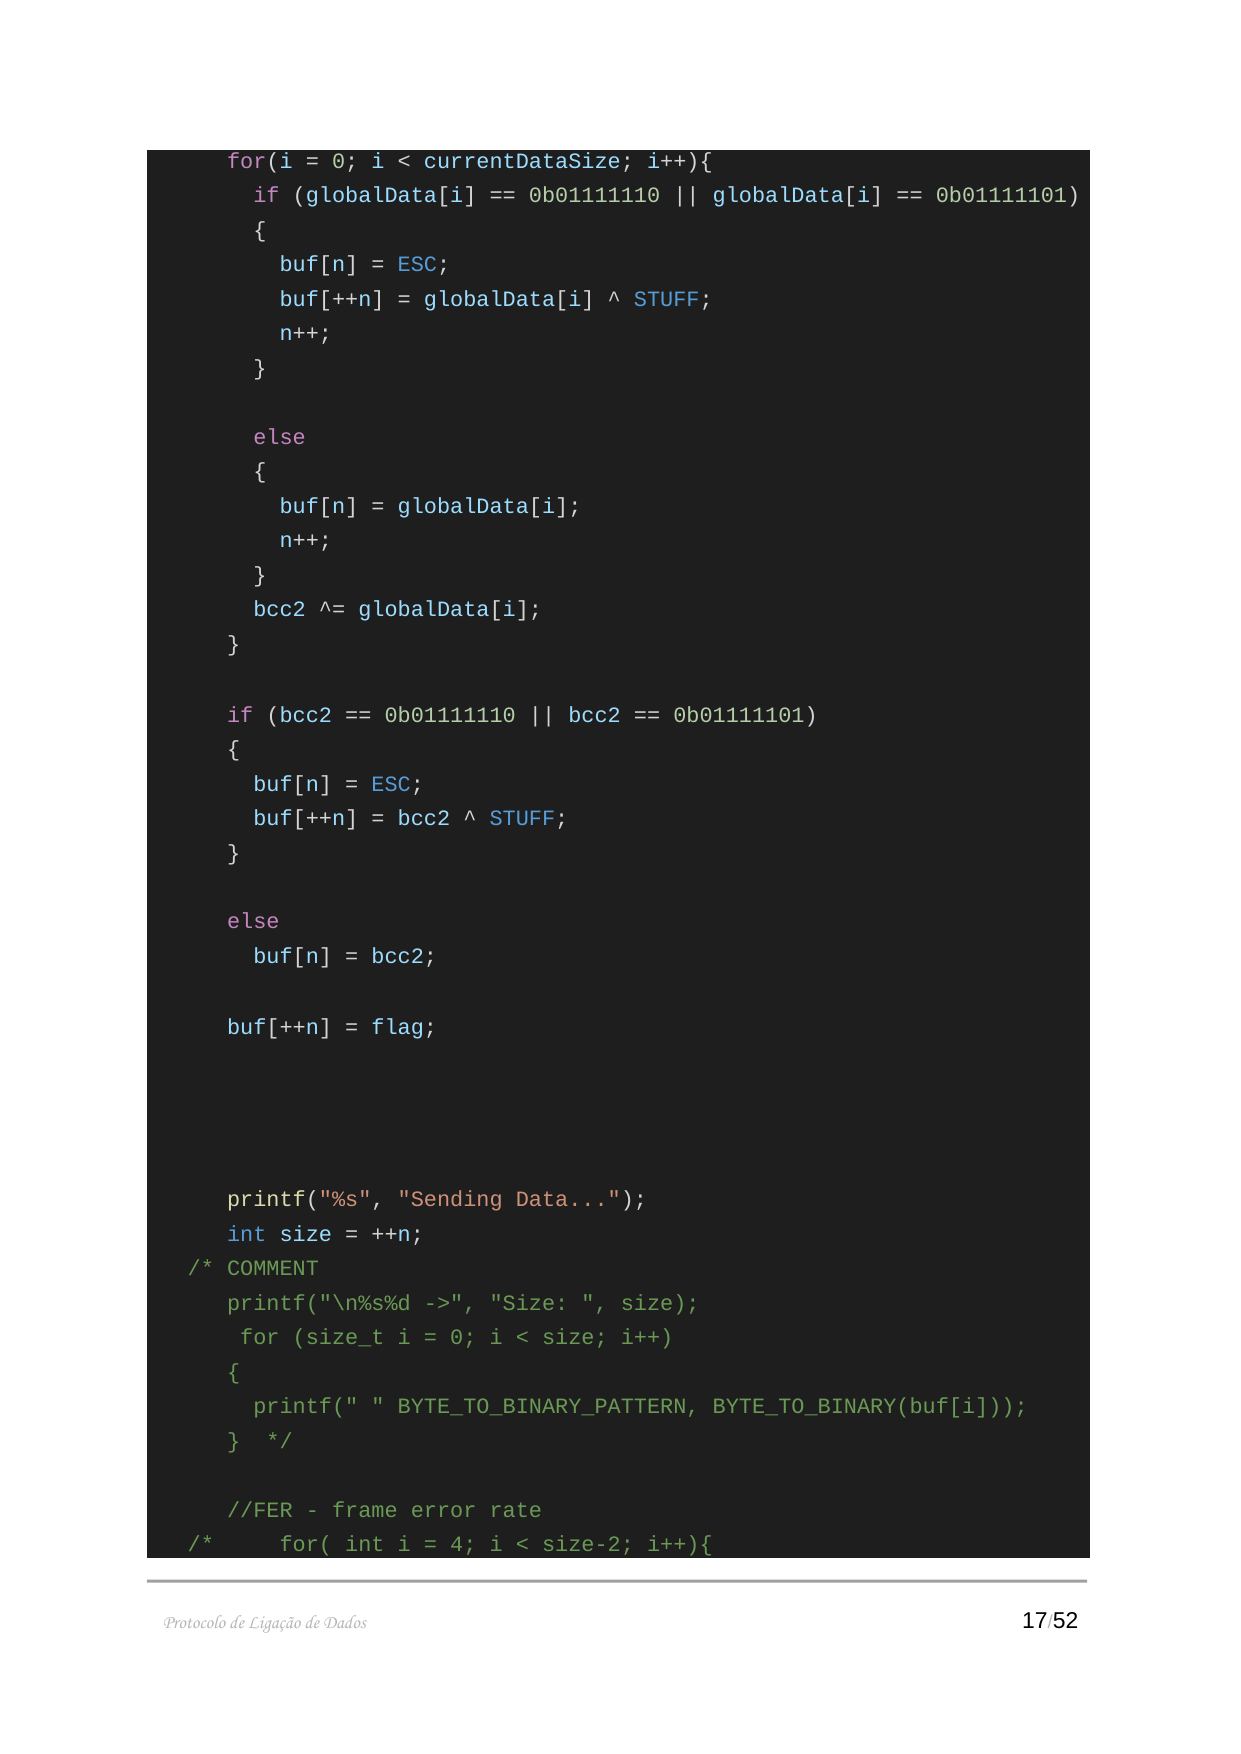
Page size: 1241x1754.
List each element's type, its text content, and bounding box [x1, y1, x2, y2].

text } */ [147, 1430, 1090, 1455]
text bcc2 ^= globalData[i]; [147, 598, 1090, 623]
text //FER - frame error rate [147, 1499, 1090, 1524]
text { [147, 1361, 1090, 1386]
text else [147, 911, 1090, 935]
text } [147, 842, 1090, 866]
text } [147, 564, 1090, 588]
text n++; [147, 529, 1090, 554]
text printf("%s", "Sending Data..."); [147, 1188, 1090, 1213]
text } [147, 357, 1090, 382]
text buf[n] = ESC; [147, 773, 1090, 797]
text /* COMMENT [147, 1257, 1090, 1282]
text n++; [147, 322, 1090, 347]
text buf[++n] = bcc2 ^ STUFF; [147, 807, 1090, 832]
text { [147, 460, 1090, 485]
text for (size_t i = 0; i < size; i++) [147, 1326, 1090, 1351]
text buf[n] = bcc2; [147, 945, 1090, 970]
text buf[++n] = flag; [147, 1016, 1090, 1041]
text { [147, 738, 1090, 763]
text if (bcc2 == 0b01111110 || bcc2 == 0b01111101) [147, 704, 1090, 728]
text buf[n] = ESC; [147, 253, 1090, 278]
text /* for( int i = 4; i < size-2; i++){ [147, 1533, 1090, 1558]
text buf[++n] = globalData[i] ^ STUFF; [147, 288, 1090, 313]
text else [147, 426, 1090, 451]
text { [147, 219, 1090, 244]
text int size = ++n; [147, 1223, 1090, 1248]
text printf(" " BYTE_TO_BINARY_PATTERN, BYTE_TO_BINARY(buf[i])); [147, 1395, 1090, 1420]
text buf[n] = globalData[i]; [147, 495, 1090, 519]
text for(i = 0; i < currentDataSize; i++){ [147, 150, 1090, 175]
text } [147, 633, 1090, 657]
text if (globalData[i] == 0b01111110 || globalData[i] == 0b01111101) [147, 184, 1090, 209]
text printf("\n%s%d ->", "Size: ", size); [147, 1292, 1090, 1317]
